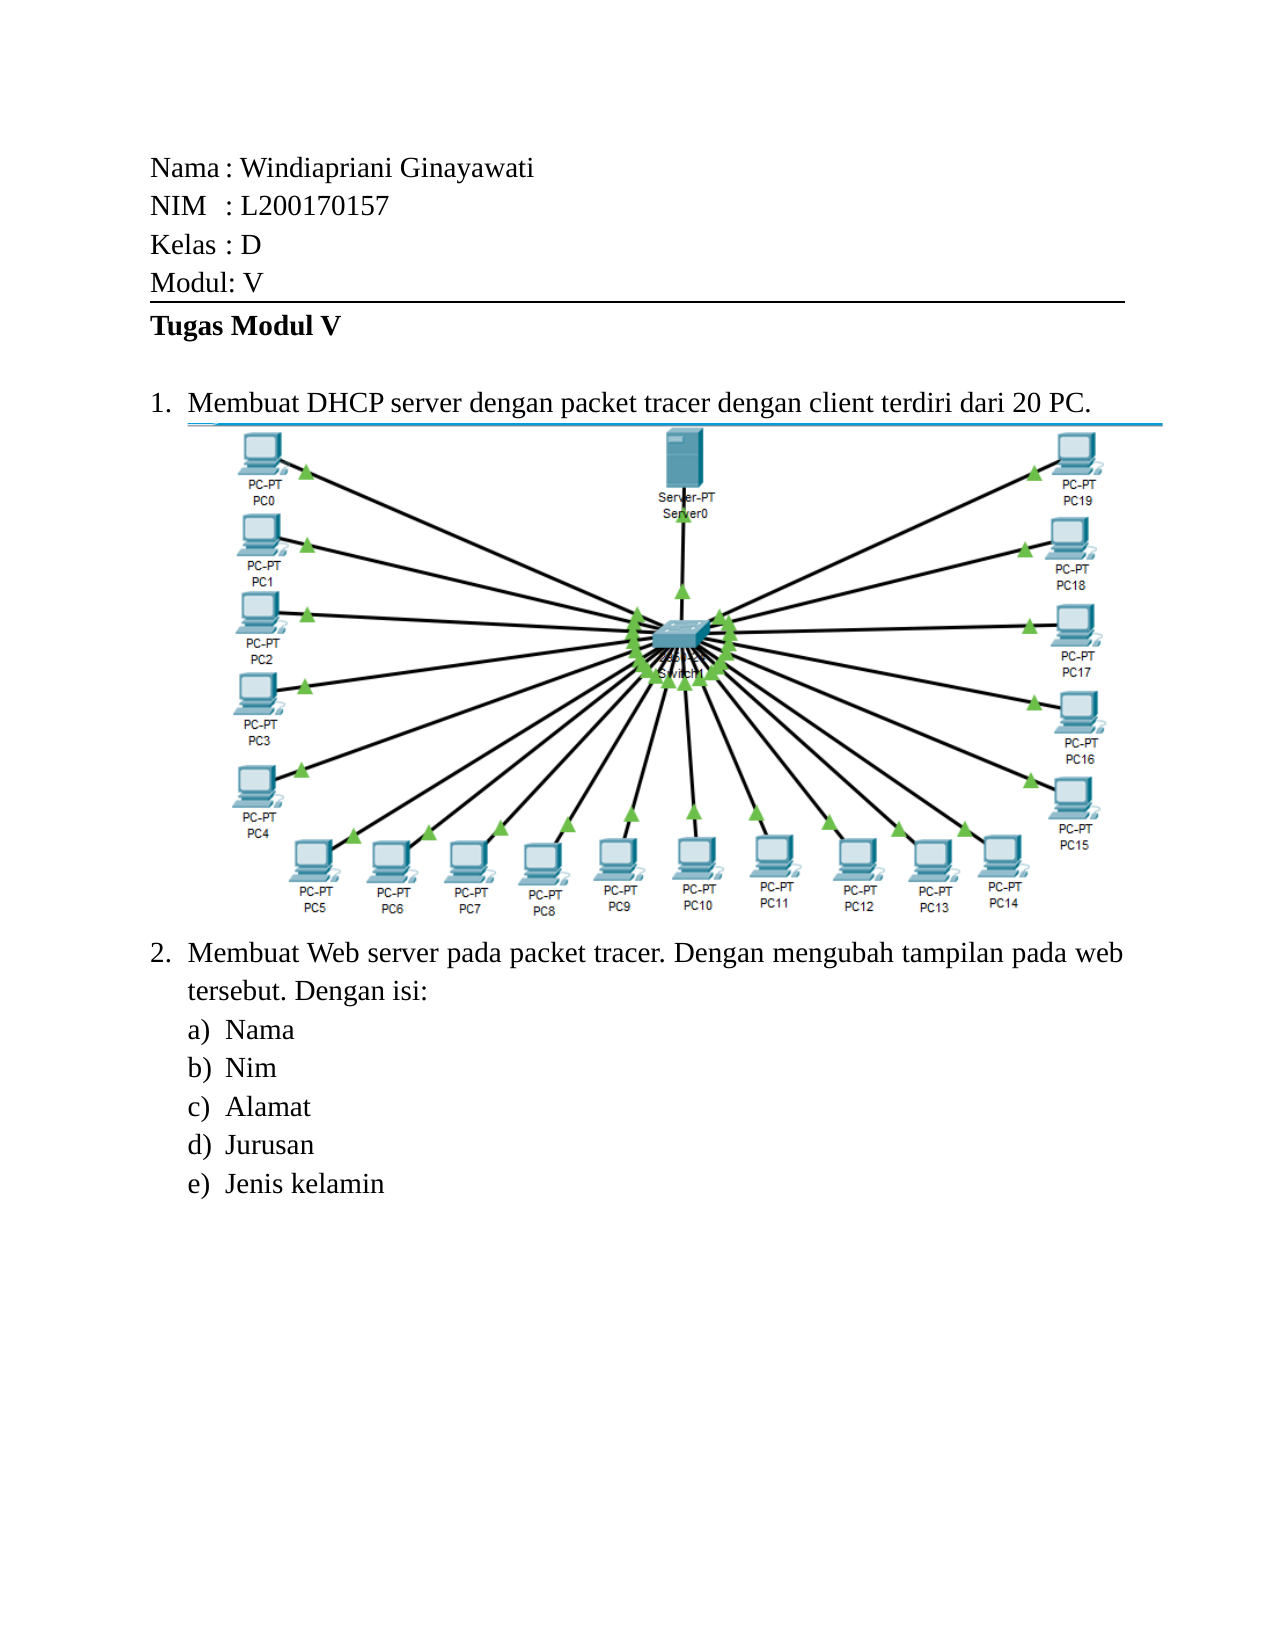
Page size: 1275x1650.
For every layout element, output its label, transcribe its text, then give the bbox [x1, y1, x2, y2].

list Jurusan [187, 1127, 1125, 1161]
list Membuat DHCP server dengan packet tracer dengan client terdiri dari 20 PC. [150, 385, 1125, 418]
text NIM : L200170157 [150, 188, 1125, 222]
text Kelas : D [150, 227, 1125, 261]
text Tugas Modul V [150, 308, 1125, 341]
list Nama [187, 1012, 1125, 1045]
list Membuat Web server pada packet tracer. Dengan mengubah tampilan pada web tersebut. Dengan isi: [150, 935, 1125, 1007]
text Nama : Windiapriani Ginayawati [150, 150, 1125, 183]
picture [187, 423, 1163, 932]
list Nim [187, 1050, 1125, 1084]
text Modul: V [150, 266, 1125, 301]
list Jenis kelamin [187, 1166, 1125, 1199]
list Alamat [187, 1089, 1125, 1122]
